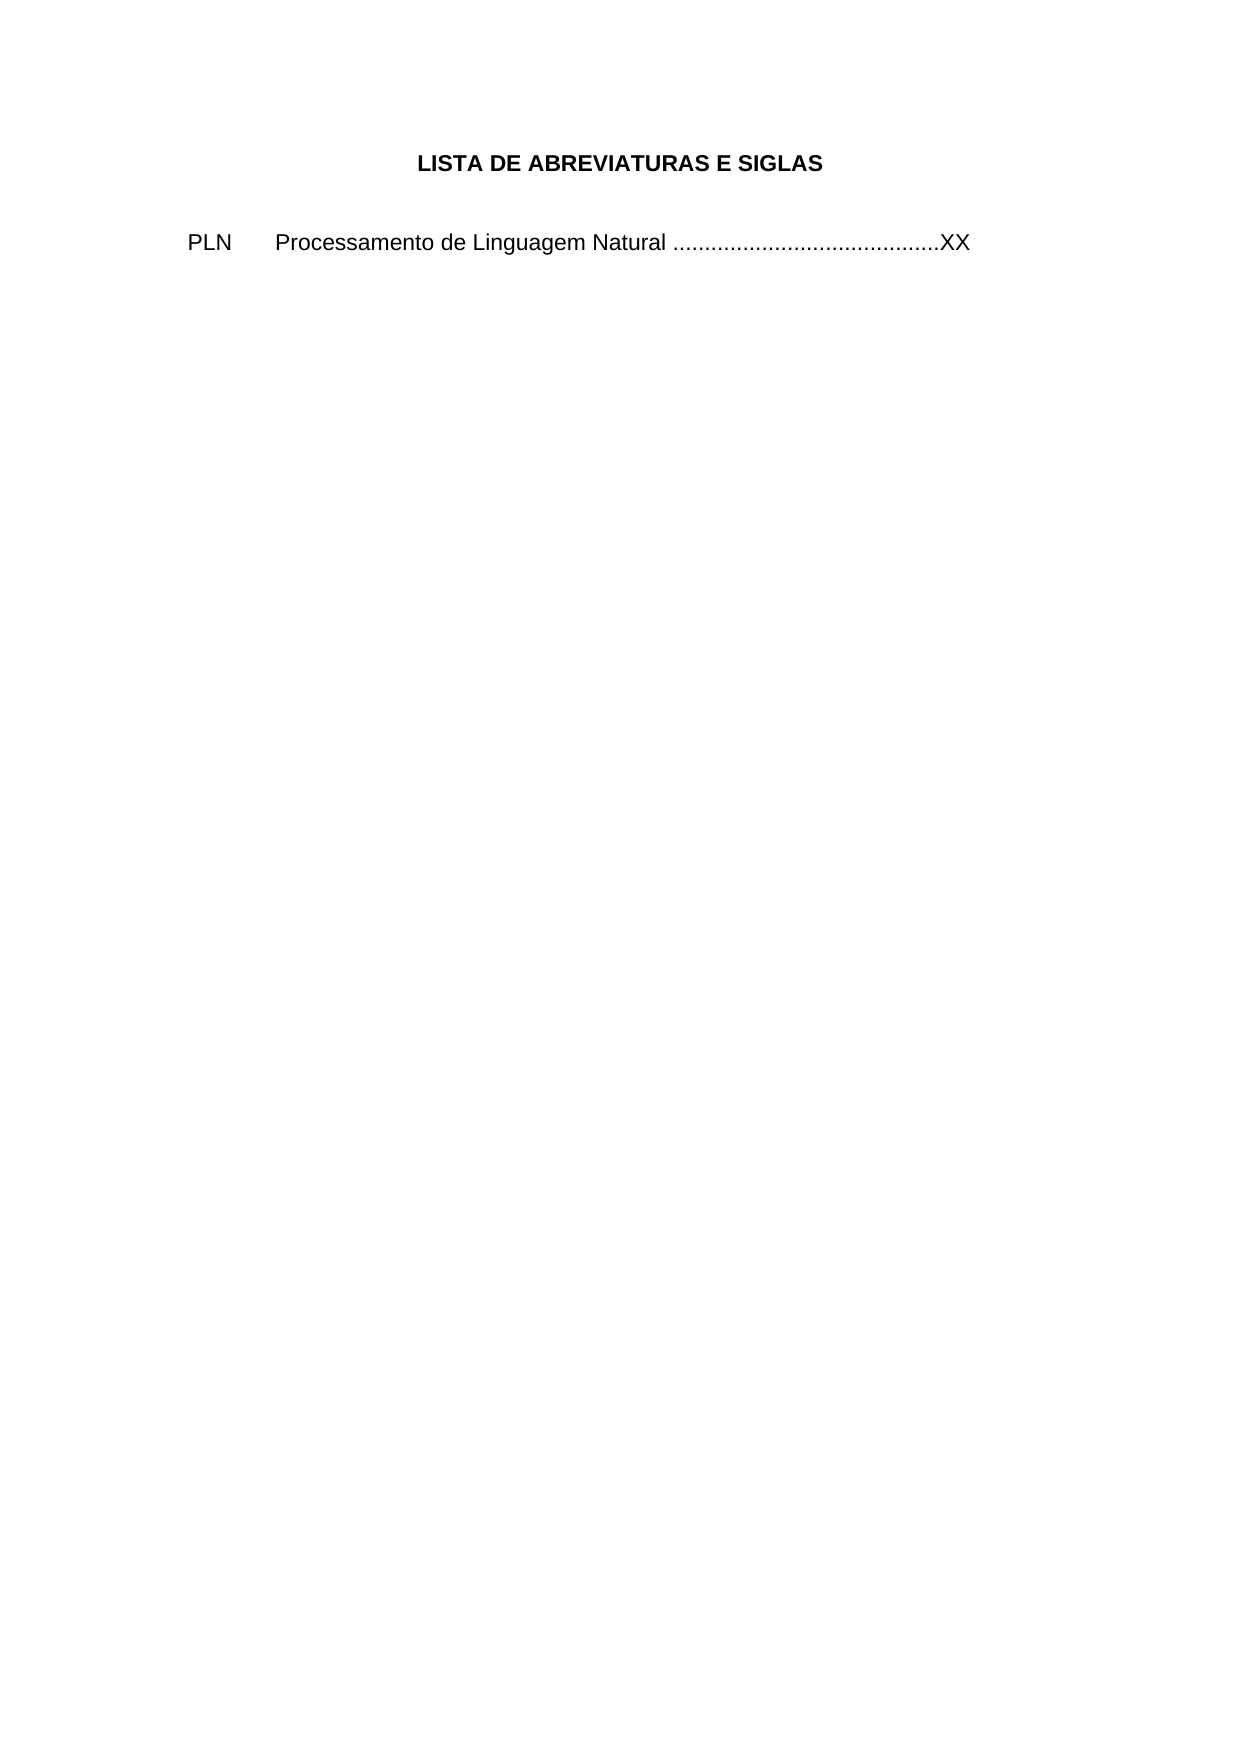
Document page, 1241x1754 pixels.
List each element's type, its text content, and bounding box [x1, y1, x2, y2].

text LISTA DE ABREVIATURAS E SIGLAS [187, 150, 1053, 176]
text PLN Processamento de Linguagem Natural ..........................................XX [187, 229, 1053, 255]
